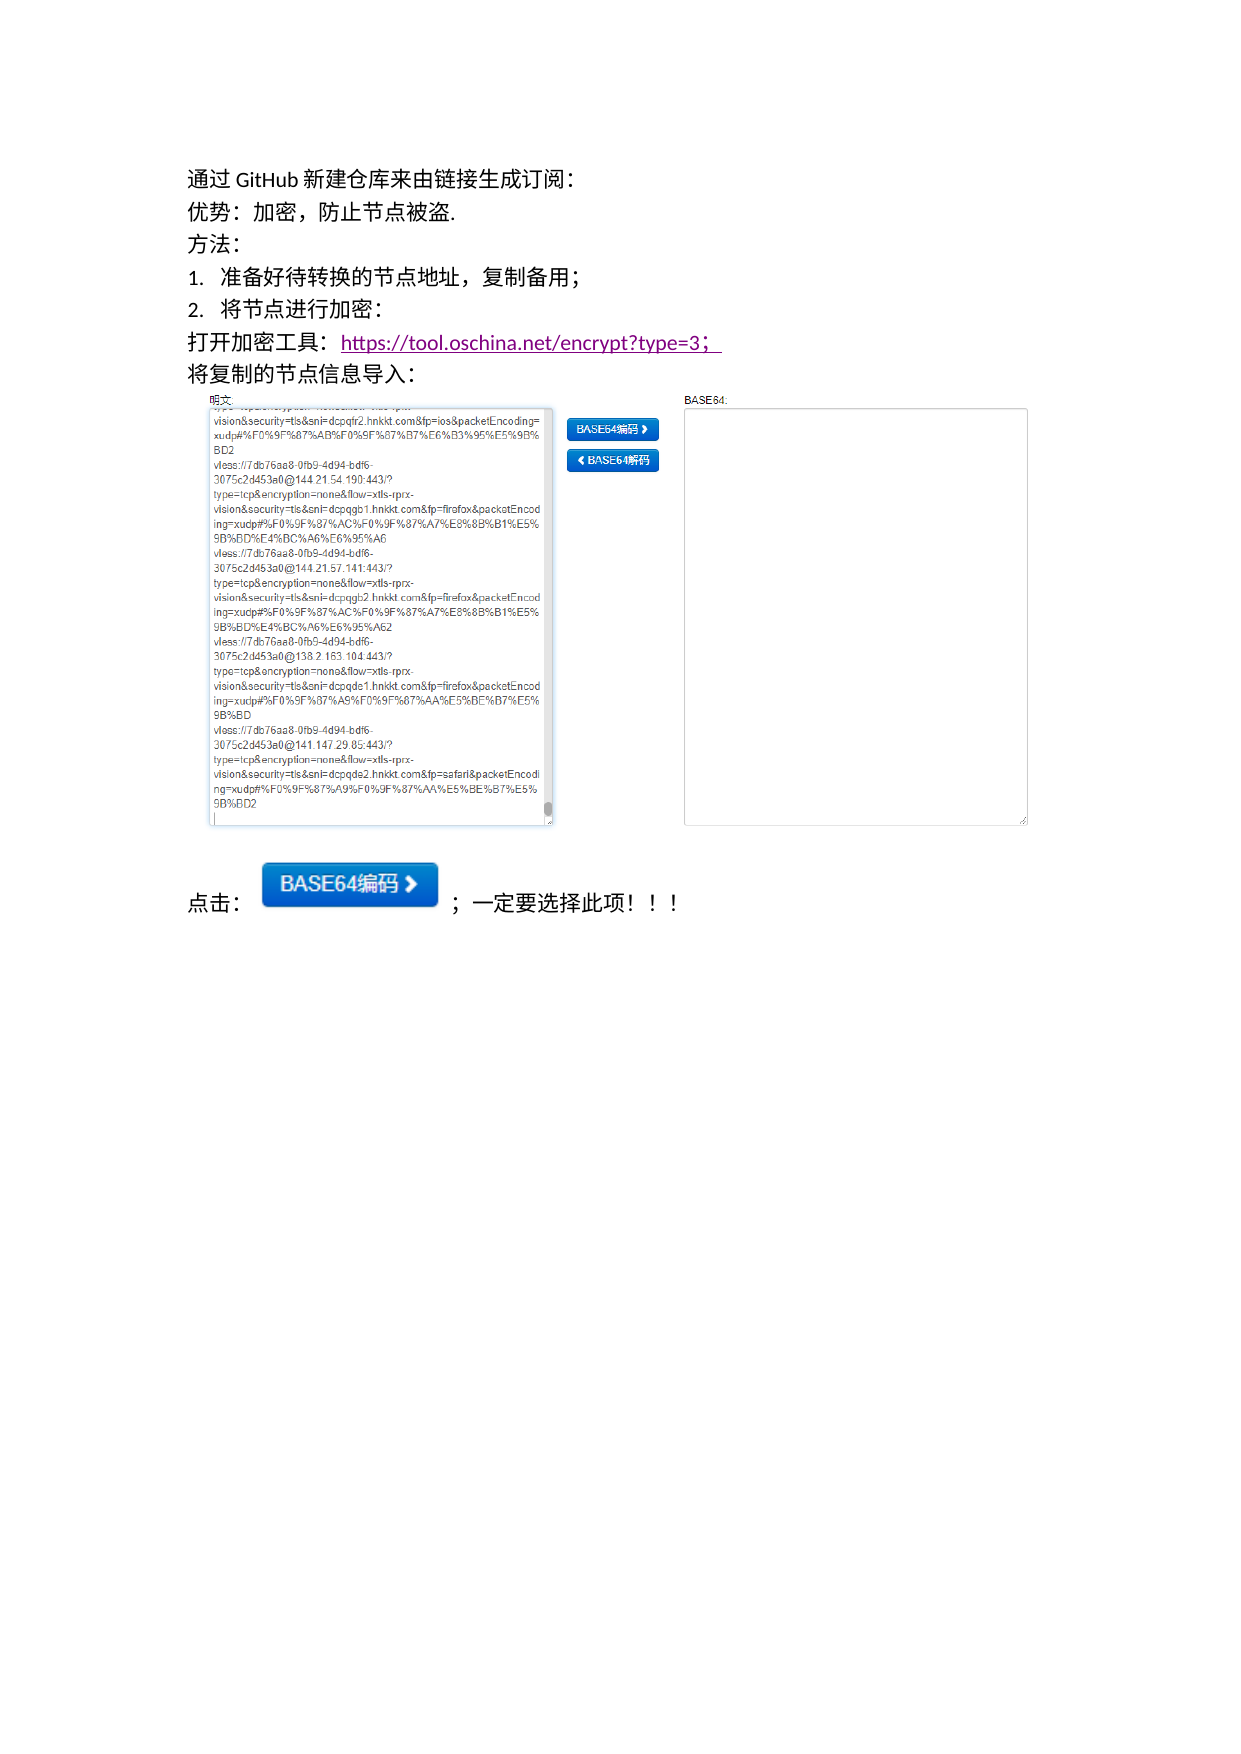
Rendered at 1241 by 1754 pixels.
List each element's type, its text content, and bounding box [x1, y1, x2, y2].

list 准备好待转换的节点地址，复制备用； [187, 259, 1053, 292]
text 优势：加密，防止节点被盗. [187, 194, 1053, 227]
text 方法： [187, 227, 1053, 259]
list 将复制的节点信息导入： [187, 357, 1053, 389]
list 打开加密工具：https://tool.oschina.net/encrypt?type=3； [187, 324, 1053, 357]
text 通过GitHub新建仓库来由链接生成订阅： [187, 162, 1053, 194]
list 将节点进行加密： [187, 292, 1053, 324]
list 点击：；一定要选择此项！！！ [187, 844, 1053, 942]
picture [187, 389, 1052, 912]
